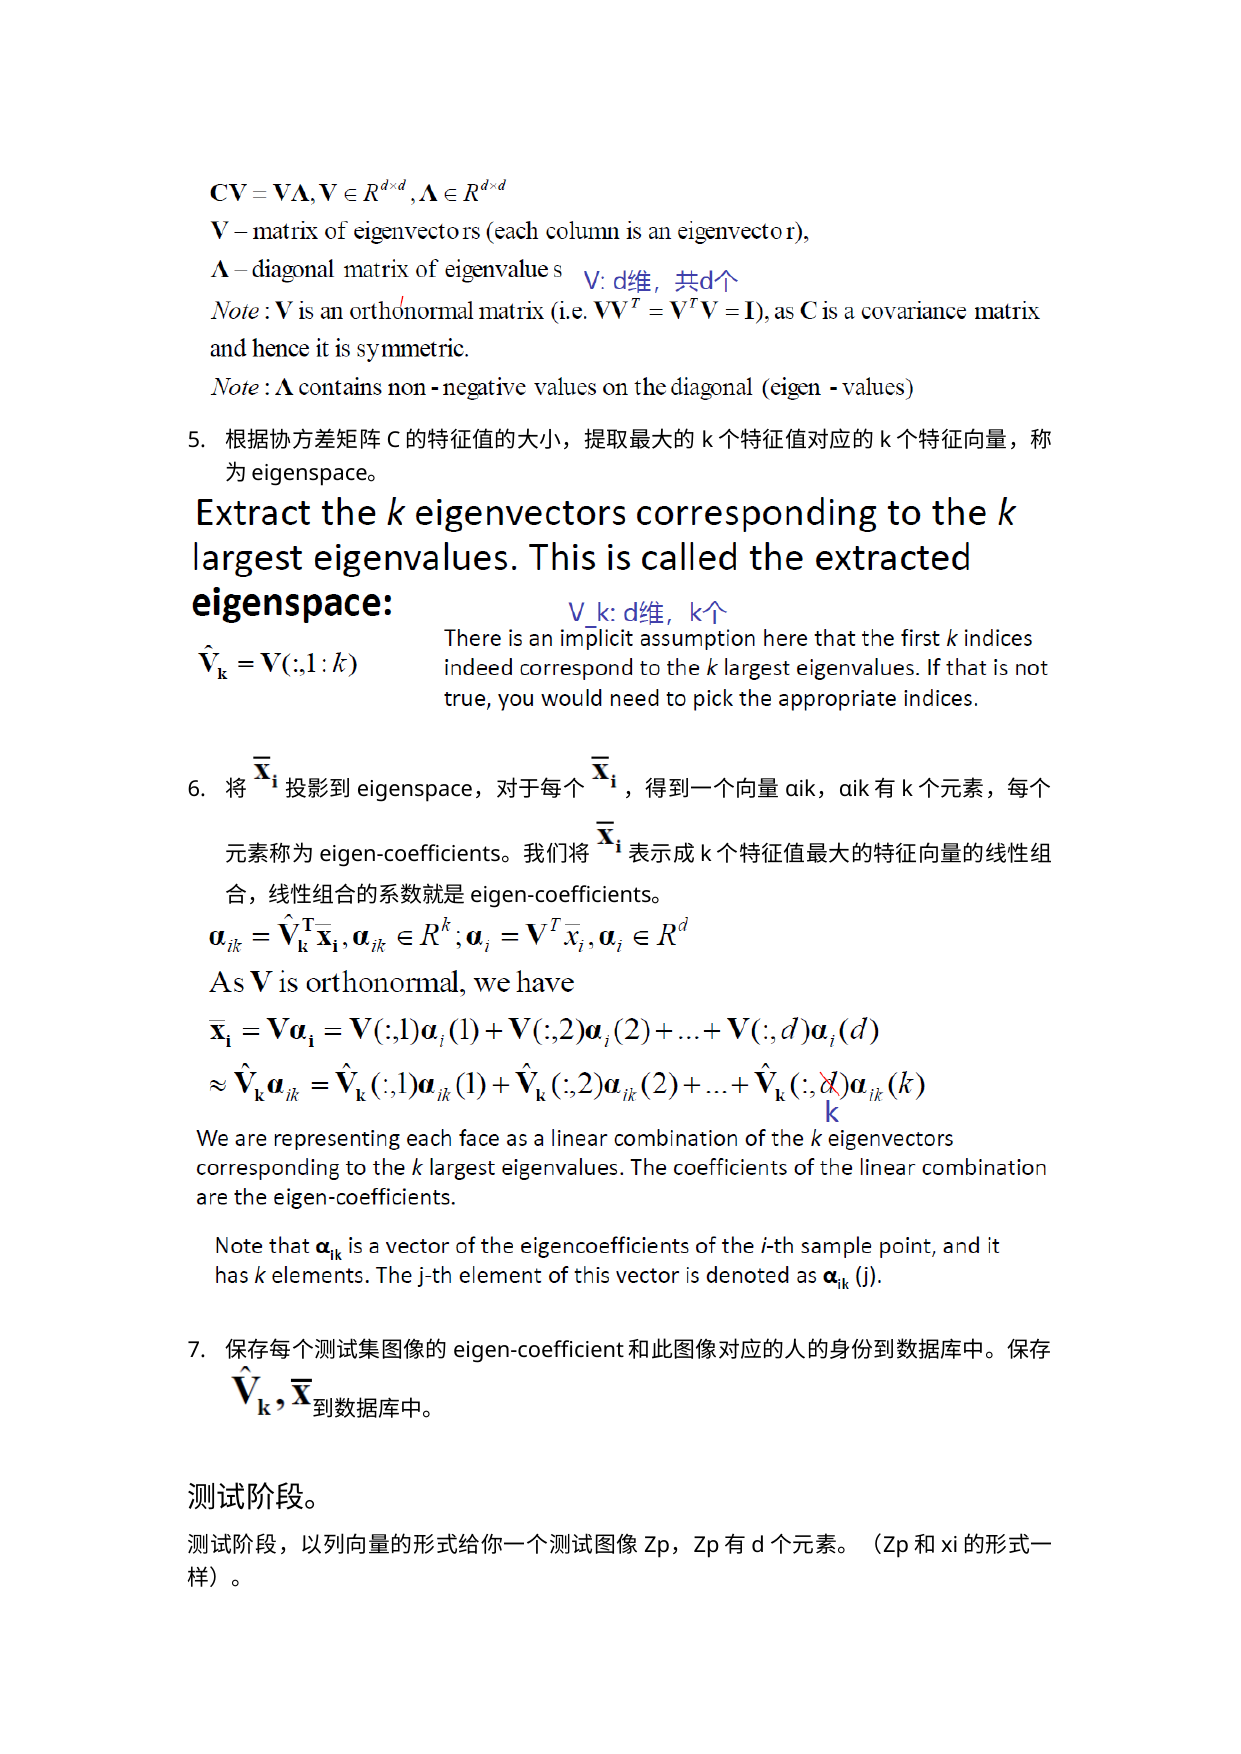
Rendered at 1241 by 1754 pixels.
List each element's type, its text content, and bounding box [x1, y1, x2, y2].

list 保存每个测试集图像的eigen-coefficient和此图像对应的人的身份到数据库中。保存到数据库中。 [187, 1332, 1053, 1429]
picture [225, 1364, 313, 1417]
picture [247, 747, 285, 796]
text 测试阶段。 [187, 1462, 1053, 1527]
picture [187, 162, 1053, 417]
list 将投影到eigenspace，对于每个，得到一个向量αik，αik有k个元素，每个元素称为eigen-coefficients。我们将表示成k个特征值最大的特征向量的线性组合，线性组合的系数就是eigen-coefficients。 [187, 747, 1053, 909]
picture [585, 747, 624, 796]
picture [590, 812, 629, 861]
list 根据协方差矩阵C的特征值的大小，提取最大的k个特征值对应的k个特征向量，称为eigenspace。 [187, 422, 1053, 487]
picture [187, 909, 1053, 1300]
text 测试阶段，以列向量的形式给你一个测试图像Zp，Zp有d个元素。（Zp和xi的形式一样）。 [187, 1527, 1053, 1592]
picture [187, 487, 1053, 720]
